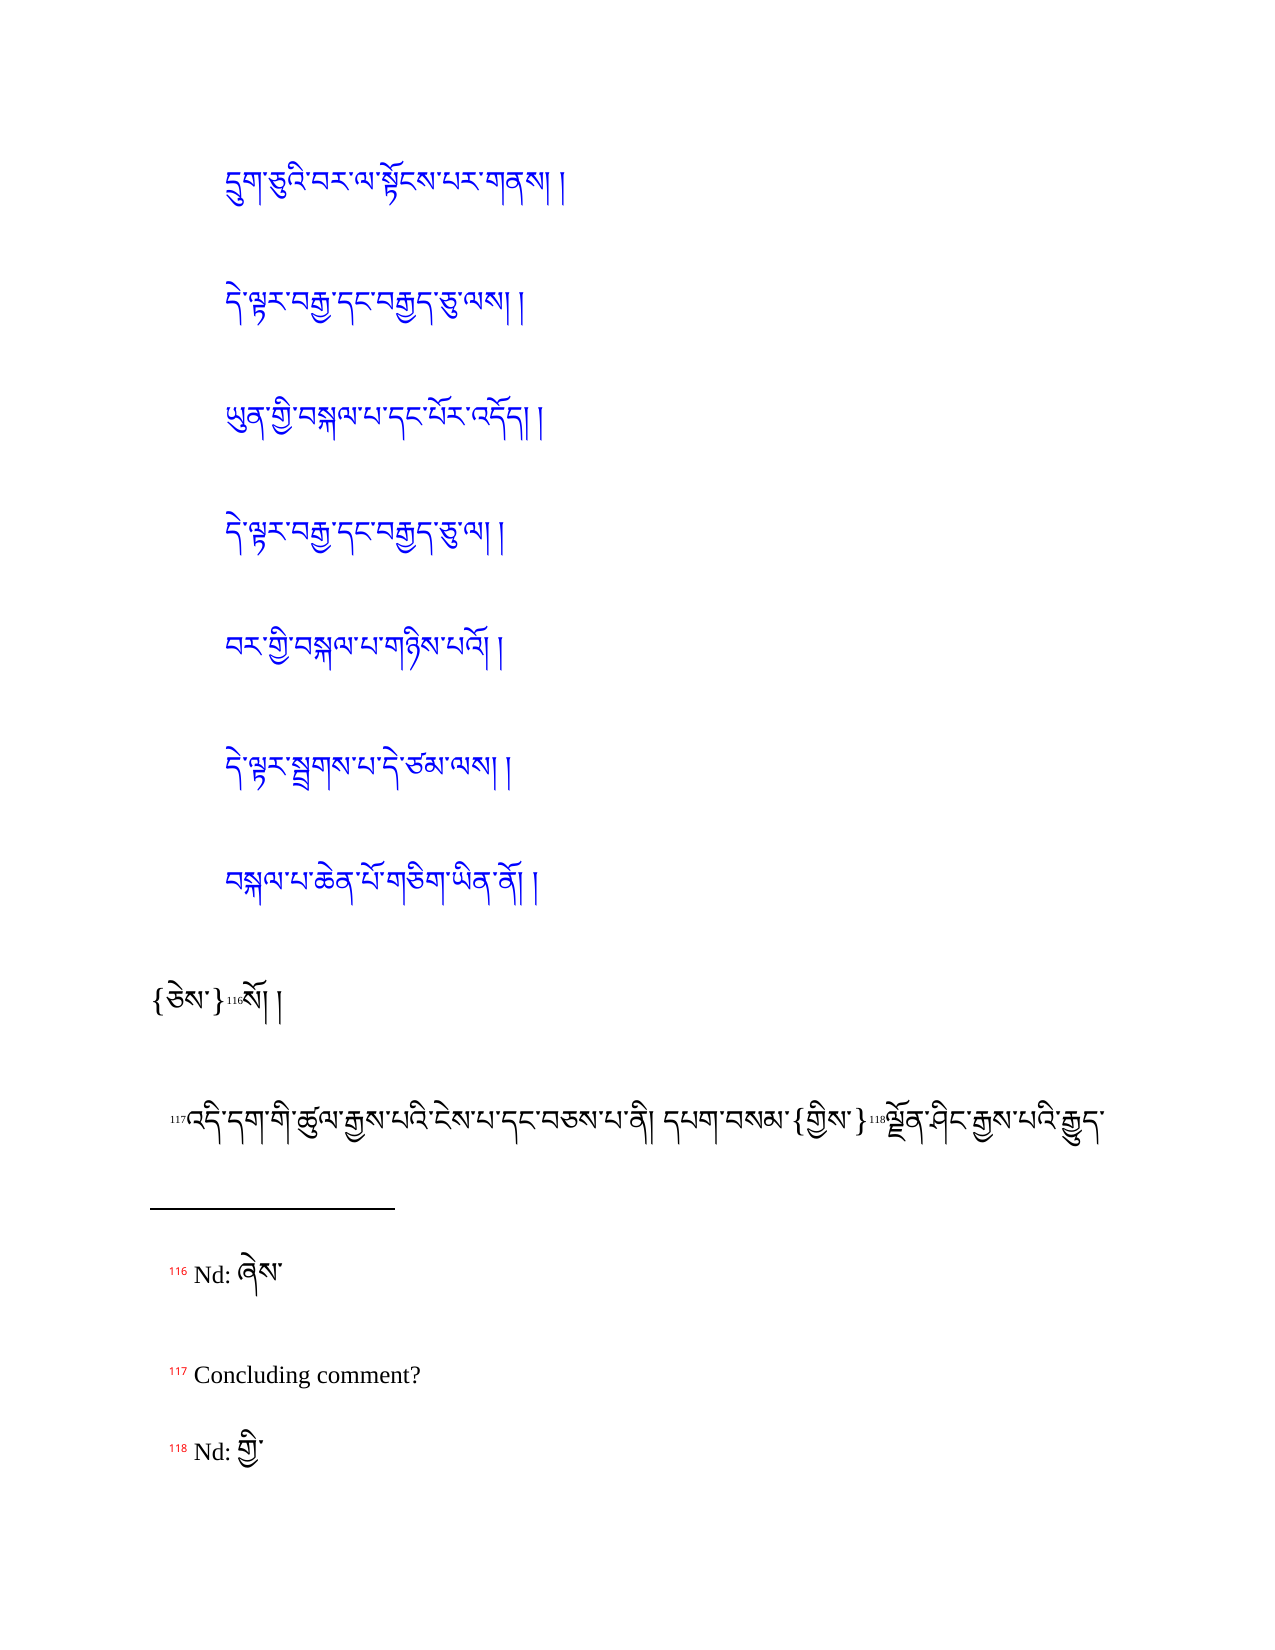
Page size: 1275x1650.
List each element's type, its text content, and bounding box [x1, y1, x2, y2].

text དེ་ལྟར་སྦྲགས་པ་དེ་ཙམ་ལས། ། [225, 734, 1050, 816]
text དྲུག་ཅུའི་བར་ལ་སྟོངས་པར་གནས། ། [225, 150, 1050, 232]
text བར་གྱི་བསྐལ་[54-page Dg]པ་གཉིས་པའོ། ། [225, 615, 1050, 697]
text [150, 1088, 1125, 1170]
text བསྐལ་པ་ཆེན་པོ་གཅིག་ཡིན་ནོ། ། [225, 849, 1050, 932]
text དེ་ལྟར་བརྒྱ་དང་བརྒྱད་ཅུ་ལས། ། [225, 269, 1050, 351]
text ཡུན་གྱི་བསྐལ་པ་དང་པོར་འདོད། ། [225, 384, 1050, 467]
text {ཅེས་}སོ། ། [150, 969, 1125, 1051]
text དེ་ལྟར་བརྒྱ་དང་བརྒྱད་ཅུ་ལ། ། [225, 500, 1050, 582]
